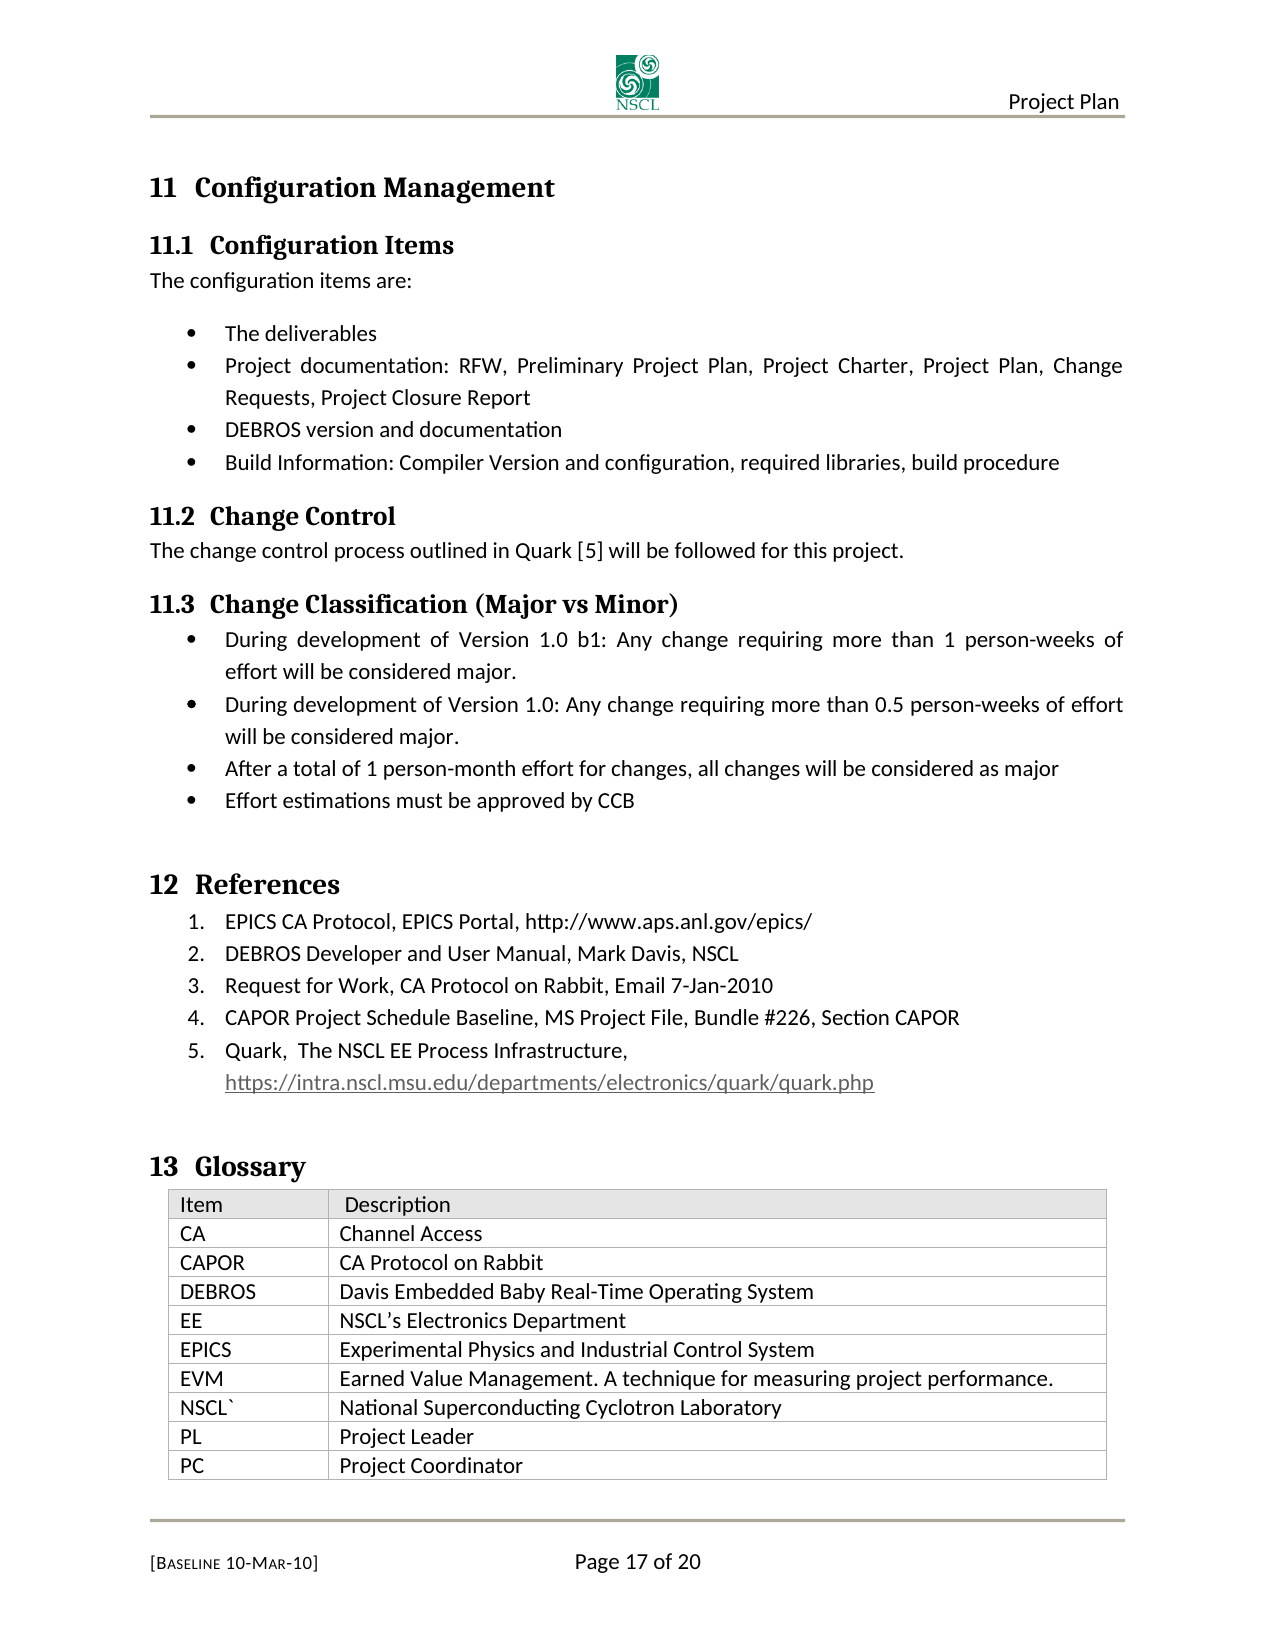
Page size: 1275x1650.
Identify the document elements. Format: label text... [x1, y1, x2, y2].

table_cell Project Coordinator [329, 1451, 1106, 1479]
list Effort estimations must be approved by CCB [187, 786, 1125, 814]
table_cell Davis Embedded Baby Real-Time Operating System [329, 1277, 1106, 1305]
table_cell NSCL’s Electronics Department [329, 1306, 1106, 1334]
subtitle References [150, 868, 1125, 902]
picture [615, 55, 660, 110]
table_cell CA Protocol on Rabbit [329, 1248, 1106, 1276]
list Project documentation: RFW, Preliminary Project Plan, Project Charter, Project Plan, Change Requests, Project Closure Report [187, 351, 1125, 411]
subtitle Change Classification (Major vs Minor) [150, 589, 1125, 621]
table_cell National Superconducting Cyclotron Laboratory [329, 1393, 1106, 1421]
table_header Item [169, 1190, 328, 1218]
list During development of Version 1.0 b1: Any change requiring more than 1 person-weeks of effort will be considered major. [187, 625, 1125, 686]
subtitle Glossary [150, 1150, 1125, 1184]
table_cell PC [169, 1451, 328, 1479]
table_cell Project Leader [329, 1422, 1106, 1450]
text The change control process outlined in Quark [5] will be followed for this project. [150, 537, 1125, 564]
list Request for Work, CA Protocol on Rabbit, Email 7-Jan-2010 [187, 971, 1125, 999]
table_cell Experimental Physics and Industrial Control System [329, 1335, 1106, 1363]
text The configuration items are: [150, 266, 1125, 294]
subtitle Configuration Management [150, 171, 1125, 204]
table_cell CAPOR [169, 1248, 328, 1276]
list After a total of 1 person-month effort for changes, all changes will be considered as major [187, 754, 1125, 782]
table_cell EVM [169, 1364, 328, 1392]
list Build Information: Compiler Version and configuration, required libraries, build procedure [187, 448, 1125, 476]
table_cell Channel Access [329, 1219, 1106, 1247]
list DEBROS Developer and User Manual, Mark Davis, NSCL [187, 939, 1125, 967]
table_cell CA [169, 1219, 328, 1247]
table_cell NSCL` [169, 1393, 328, 1421]
table_cell EE [169, 1306, 328, 1334]
table_cell EPICS [169, 1335, 328, 1363]
table_cell Earned Value Management. A technique for measuring project performance. [329, 1364, 1106, 1392]
subtitle Change Control [150, 501, 1125, 532]
table_cell DEBROS [169, 1277, 328, 1305]
subtitle Configuration Items [150, 230, 1125, 261]
list The deliverables [187, 319, 1125, 347]
list Quark, The NSCL EE Process Infrastructure, https://intra.nscl.msu.edu/departments/electronics/quark/quark.php [187, 1036, 1125, 1096]
table_cell PL [169, 1422, 328, 1450]
list During development of Version 1.0: Any change requiring more than 0.5 person-weeks of effort will be considered major. [187, 690, 1125, 750]
list CAPOR Project Schedule Baseline, MS Project File, Bundle #226, Section CAPOR [187, 1003, 1125, 1032]
table_header Description [329, 1190, 1106, 1218]
list EPICS CA Protocol, EPICS Portal, http://www.aps.anl.gov/epics/ [187, 907, 1125, 935]
list DEBROS version and documentation [187, 416, 1125, 444]
